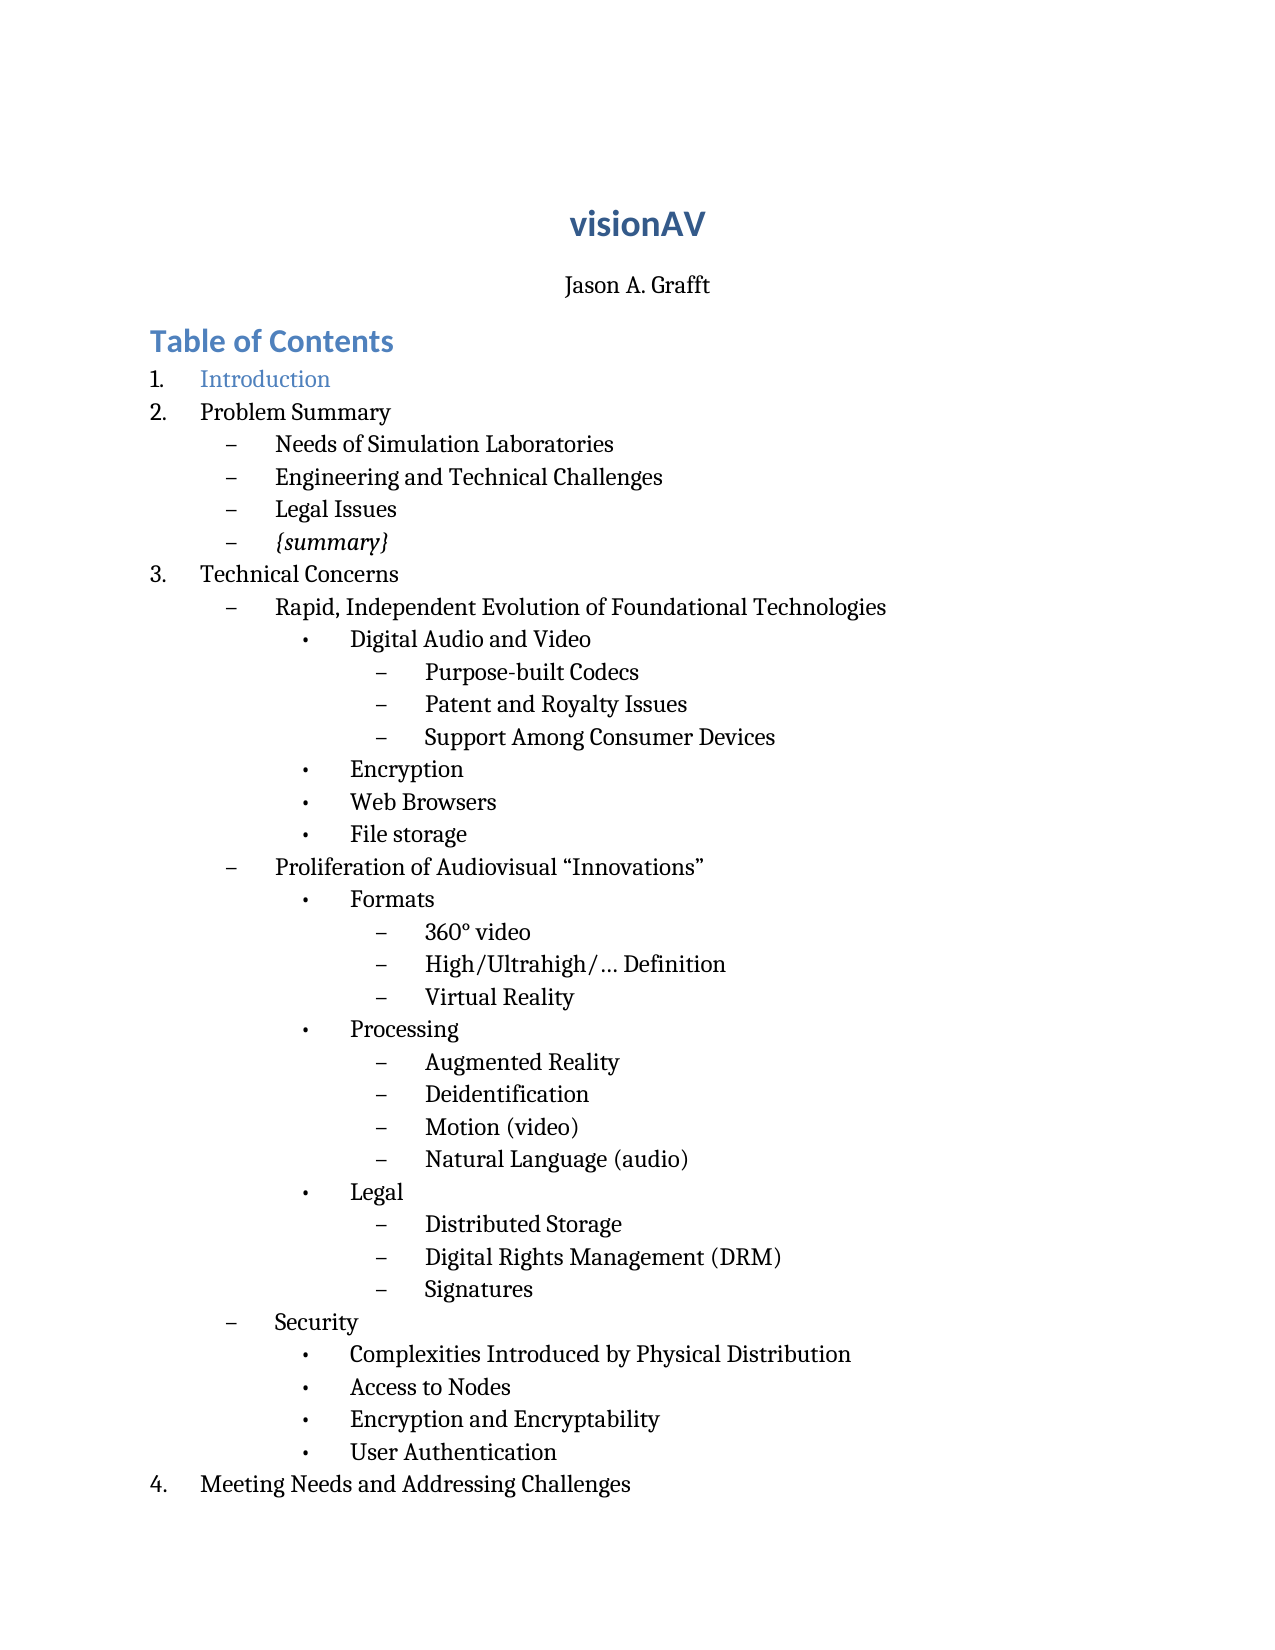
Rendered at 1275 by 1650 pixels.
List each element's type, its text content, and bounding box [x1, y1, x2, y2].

list Natural Language (audio) [375, 1145, 1125, 1174]
list Proliferation of Audiovisual “Innovations” [225, 852, 1125, 881]
list Encryption and Encryptability [300, 1405, 1125, 1434]
title visionAV [150, 200, 1125, 246]
list Rapid, Independent Evolution of Foundational Technologies [225, 592, 1125, 621]
list Virtual Reality [375, 982, 1125, 1011]
list Patent and Royalty Issues [375, 690, 1125, 719]
list Formats [300, 885, 1125, 914]
list Access to Nodes [300, 1372, 1125, 1401]
subtitle Table of Contents [150, 320, 1125, 361]
text Jason A. Grafft [150, 271, 1125, 299]
list Digital Rights Management (DRM) [375, 1242, 1125, 1271]
list Legal Issues [225, 495, 1125, 524]
list Support Among Consumer Devices [375, 722, 1125, 751]
list Motion (video) [375, 1112, 1125, 1141]
list File storage [300, 820, 1125, 849]
list Complexities Introduced by Physical Distribution [300, 1340, 1125, 1369]
list User Authentication [300, 1437, 1125, 1466]
list Processing [300, 1015, 1125, 1044]
list Purpose-built Codecs [375, 657, 1125, 686]
list Technical Concerns [150, 560, 1125, 589]
list Deidentification [375, 1080, 1125, 1109]
list Signatures [375, 1275, 1125, 1304]
list Encryption [300, 755, 1125, 784]
list Web Browsers [300, 787, 1125, 816]
list Engineering and Technical Challenges [225, 462, 1125, 491]
list Digital Audio and Video [300, 625, 1125, 654]
list Distributed Storage [375, 1210, 1125, 1239]
list Legal [300, 1177, 1125, 1206]
list Meeting Needs and Addressing Challenges [150, 1470, 1125, 1499]
list High/Ultrahigh/… Definition [375, 950, 1125, 979]
list Problem Summary [150, 397, 1125, 426]
list {summary} [225, 527, 1125, 556]
list Needs of Simulation Laboratories [225, 430, 1125, 459]
list Security [225, 1307, 1125, 1336]
list Introduction [150, 365, 1125, 394]
list Augmented Reality [375, 1047, 1125, 1076]
list 360° video [375, 917, 1125, 946]
